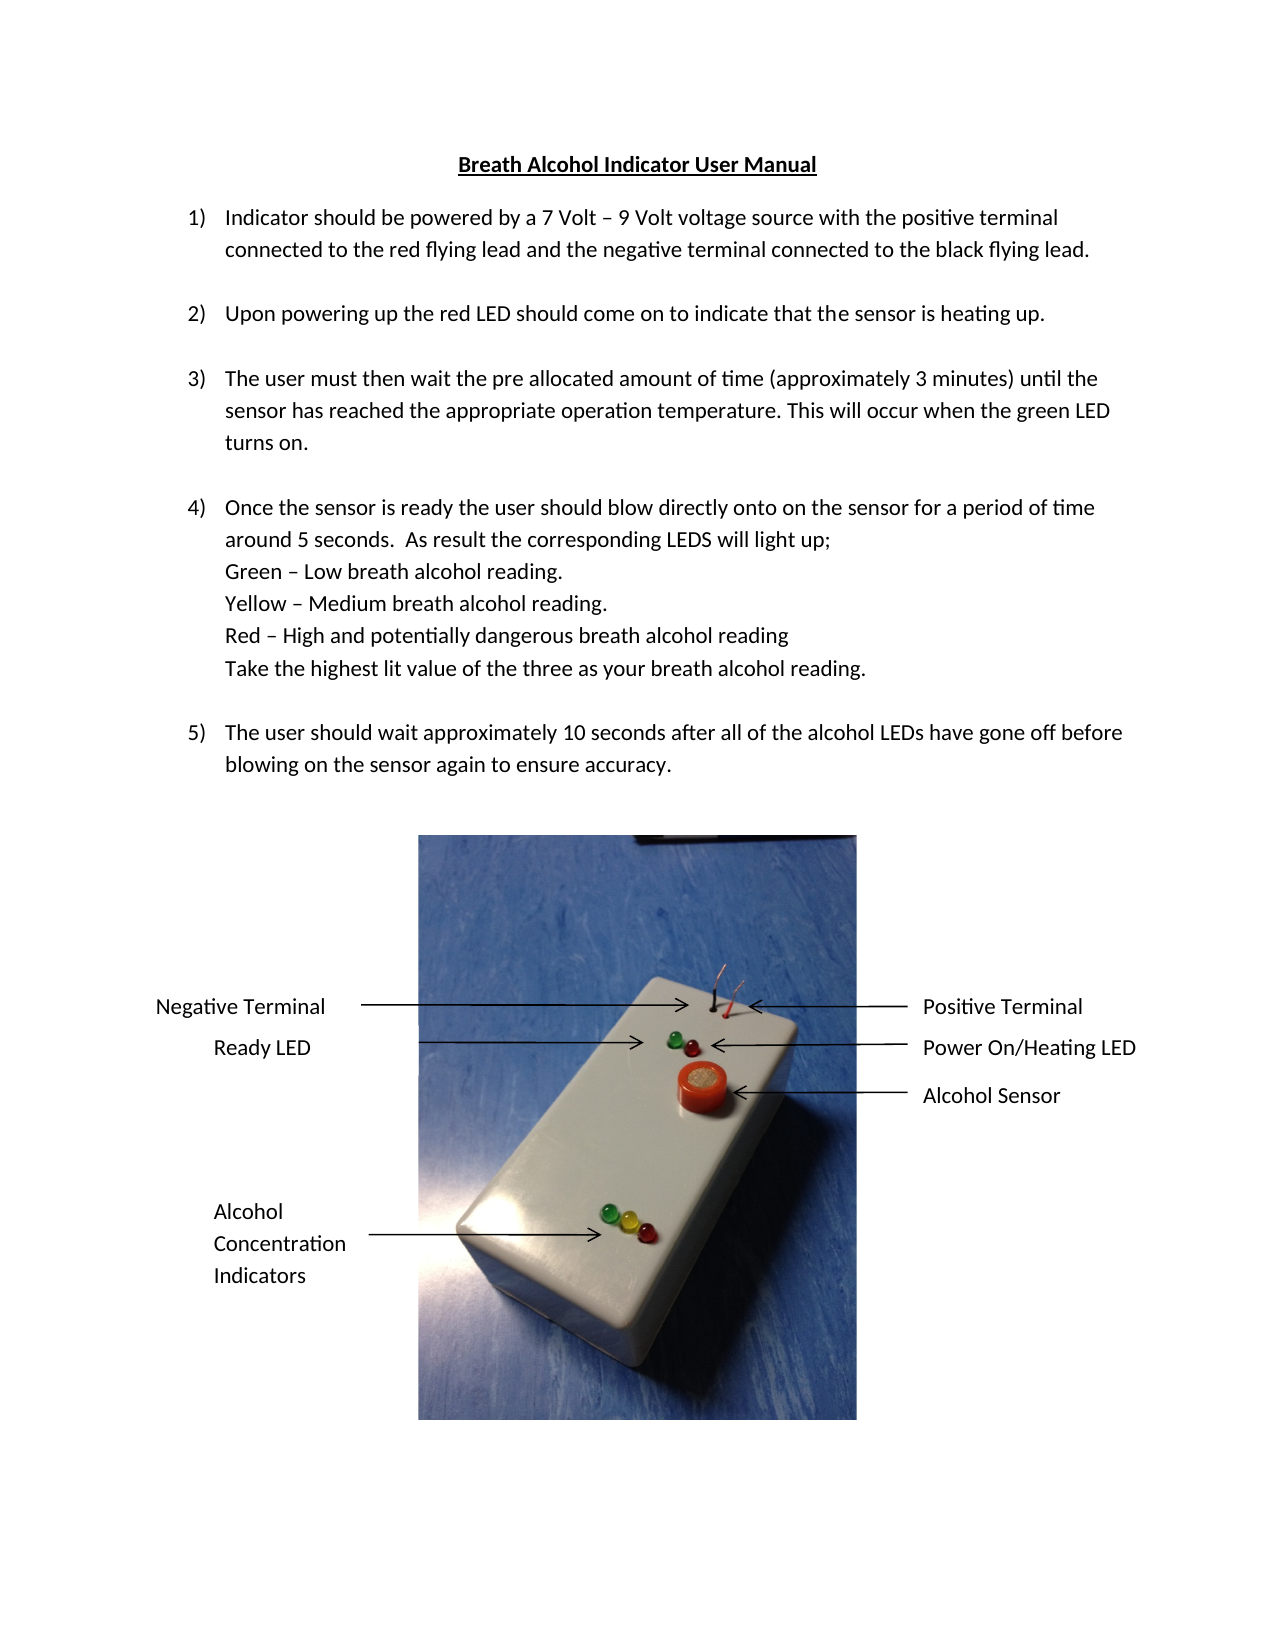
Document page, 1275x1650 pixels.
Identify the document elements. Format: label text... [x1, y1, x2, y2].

text Breath Alcohol Indicator User Manual [150, 150, 1125, 178]
list Yellow – Medium breath alcohol reading. [225, 589, 1125, 617]
list Upon powering up the red LED should come on to indicate that the sensor is heating up. [187, 299, 1125, 328]
list Indicator should be powered by a 7 Volt – 9 Volt voltage source with the positive terminal connected to the red flying lead and the negative terminal connected to the black flying lead. [187, 203, 1125, 263]
list The user must then wait the pre allocated amount of time (approximately 3 minutes) until the sensor has reached the appropriate operation temperature. This will occur when the green LED turns on. [187, 364, 1125, 456]
list Red – High and potentially dangerous breath alcohol reading [225, 621, 1125, 649]
list Take the highest lit value of the three as your breath alcohol reading. [225, 654, 1125, 682]
list Green – Low breath alcohol reading. [225, 557, 1125, 585]
list The user should wait approximately 10 seconds after all of the alcohol LEDs have gone off before blowing on the sensor again to ensure accuracy. [187, 718, 1125, 778]
picture [418, 835, 857, 1420]
list Once the sensor is ready the user should blow directly onto on the sensor for a period of time around 5 seconds. As result the corresponding LEDS will light up; [187, 493, 1125, 553]
